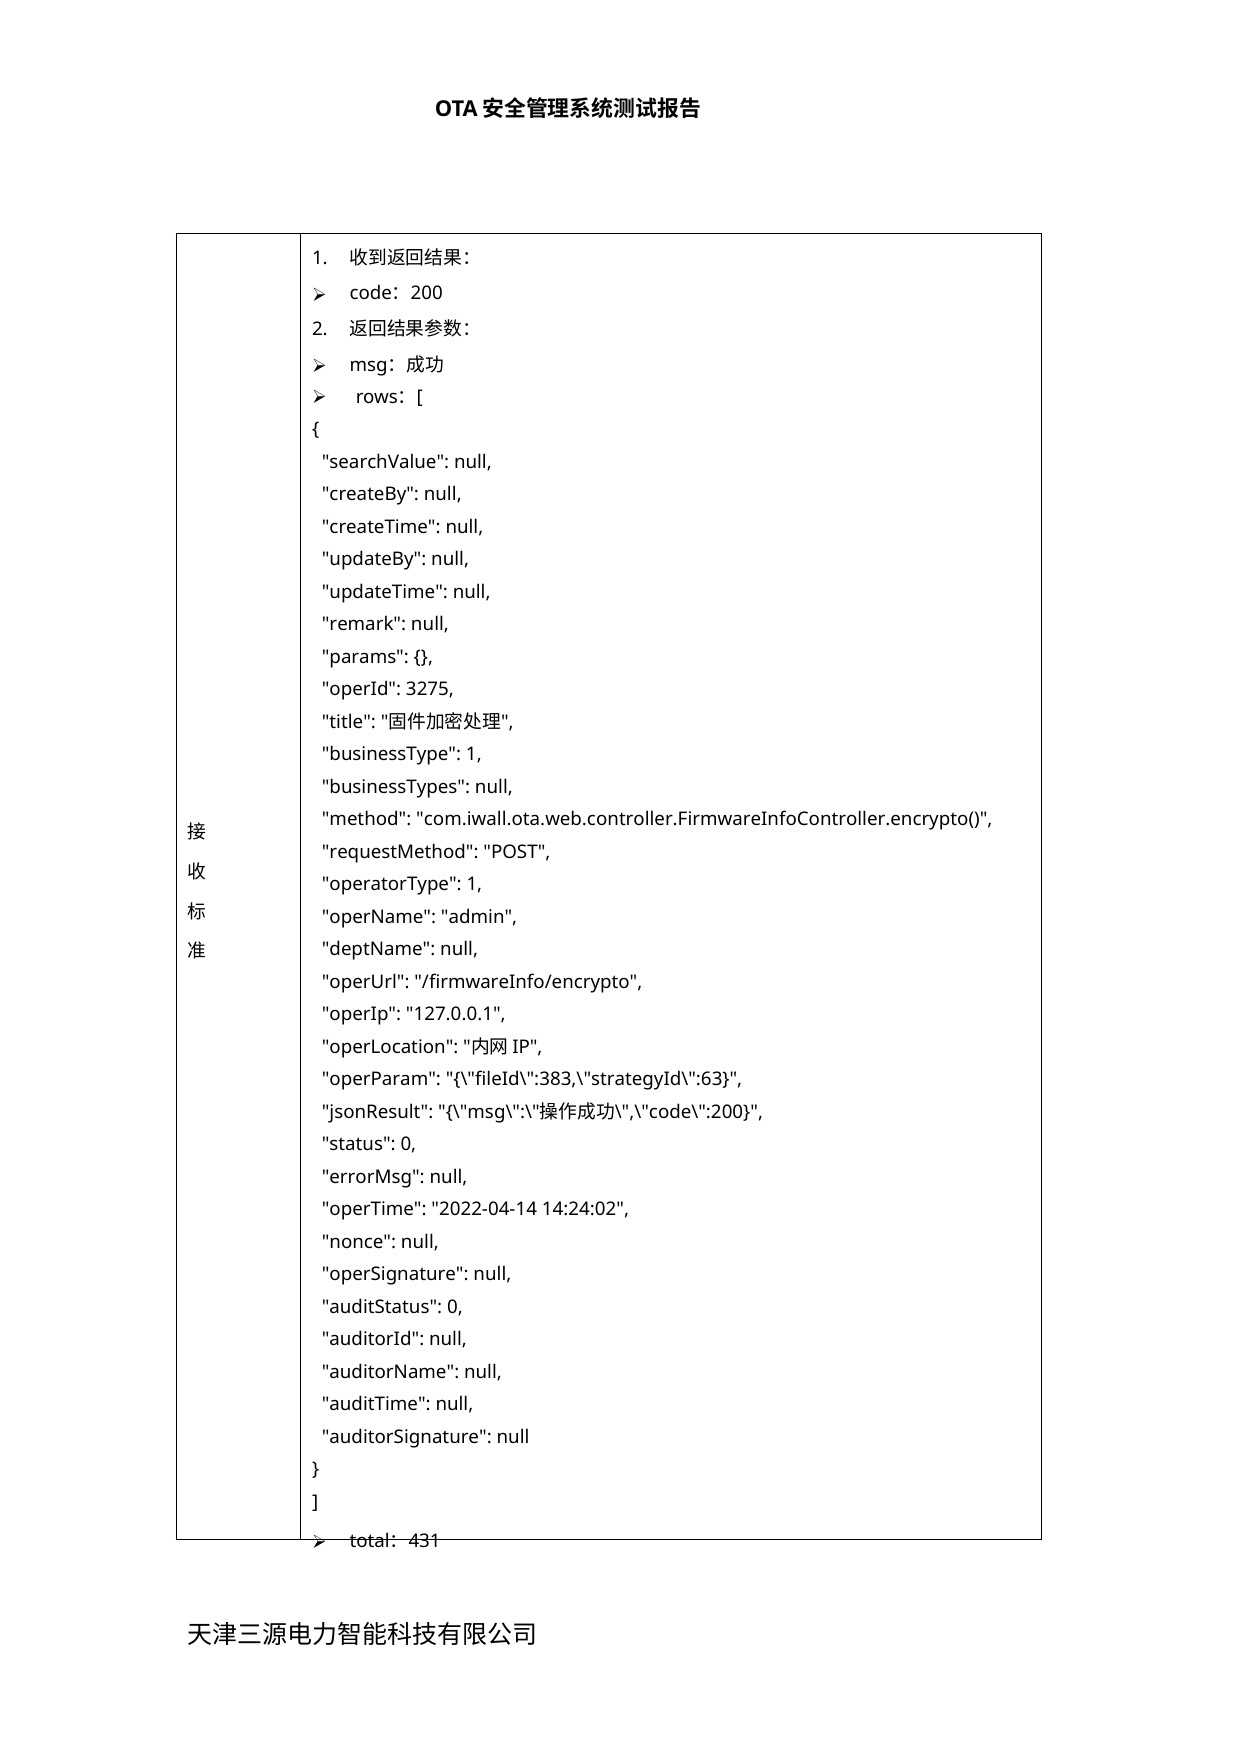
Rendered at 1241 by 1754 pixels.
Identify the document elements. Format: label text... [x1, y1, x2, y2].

table_cell 接 收 标 准 [177, 234, 300, 1539]
table_cell 收到返回结果： code：200 返回结果参数： msg：成功 rows：[ { "searchValue": null, "createBy": null, "createTime": null, "updateBy": null, "updateTime": null, "remark": null, "params": {}, "operId": 3275, "title": "固件加密处理", "businessType": 1, "businessTypes": null, "method": "com.iwall.ota.web.controller.FirmwareInfoController.encrypto()", "requestMethod": "POST", "operatorType": 1, "operName": "admin", "deptName": null, "operUrl": "/firmwareInfo/encrypto", "operIp": "127.0.0.1", "operLocation": "内网IP", "operParam": "{\"fileId\":383,\"strategyId\":63}", "jsonResult": "{\"msg\":\"操作成功\",\"code\":200}", "status": 0, "errorMsg": null, "operTime": "2022-04-14 14:24:02", "nonce": null, "operSignature": null, "auditStatus": 0, "auditorId": null, "auditorName": null, "auditTime": null, "auditorSignature": null } ] total：431 [301, 234, 1041, 1539]
